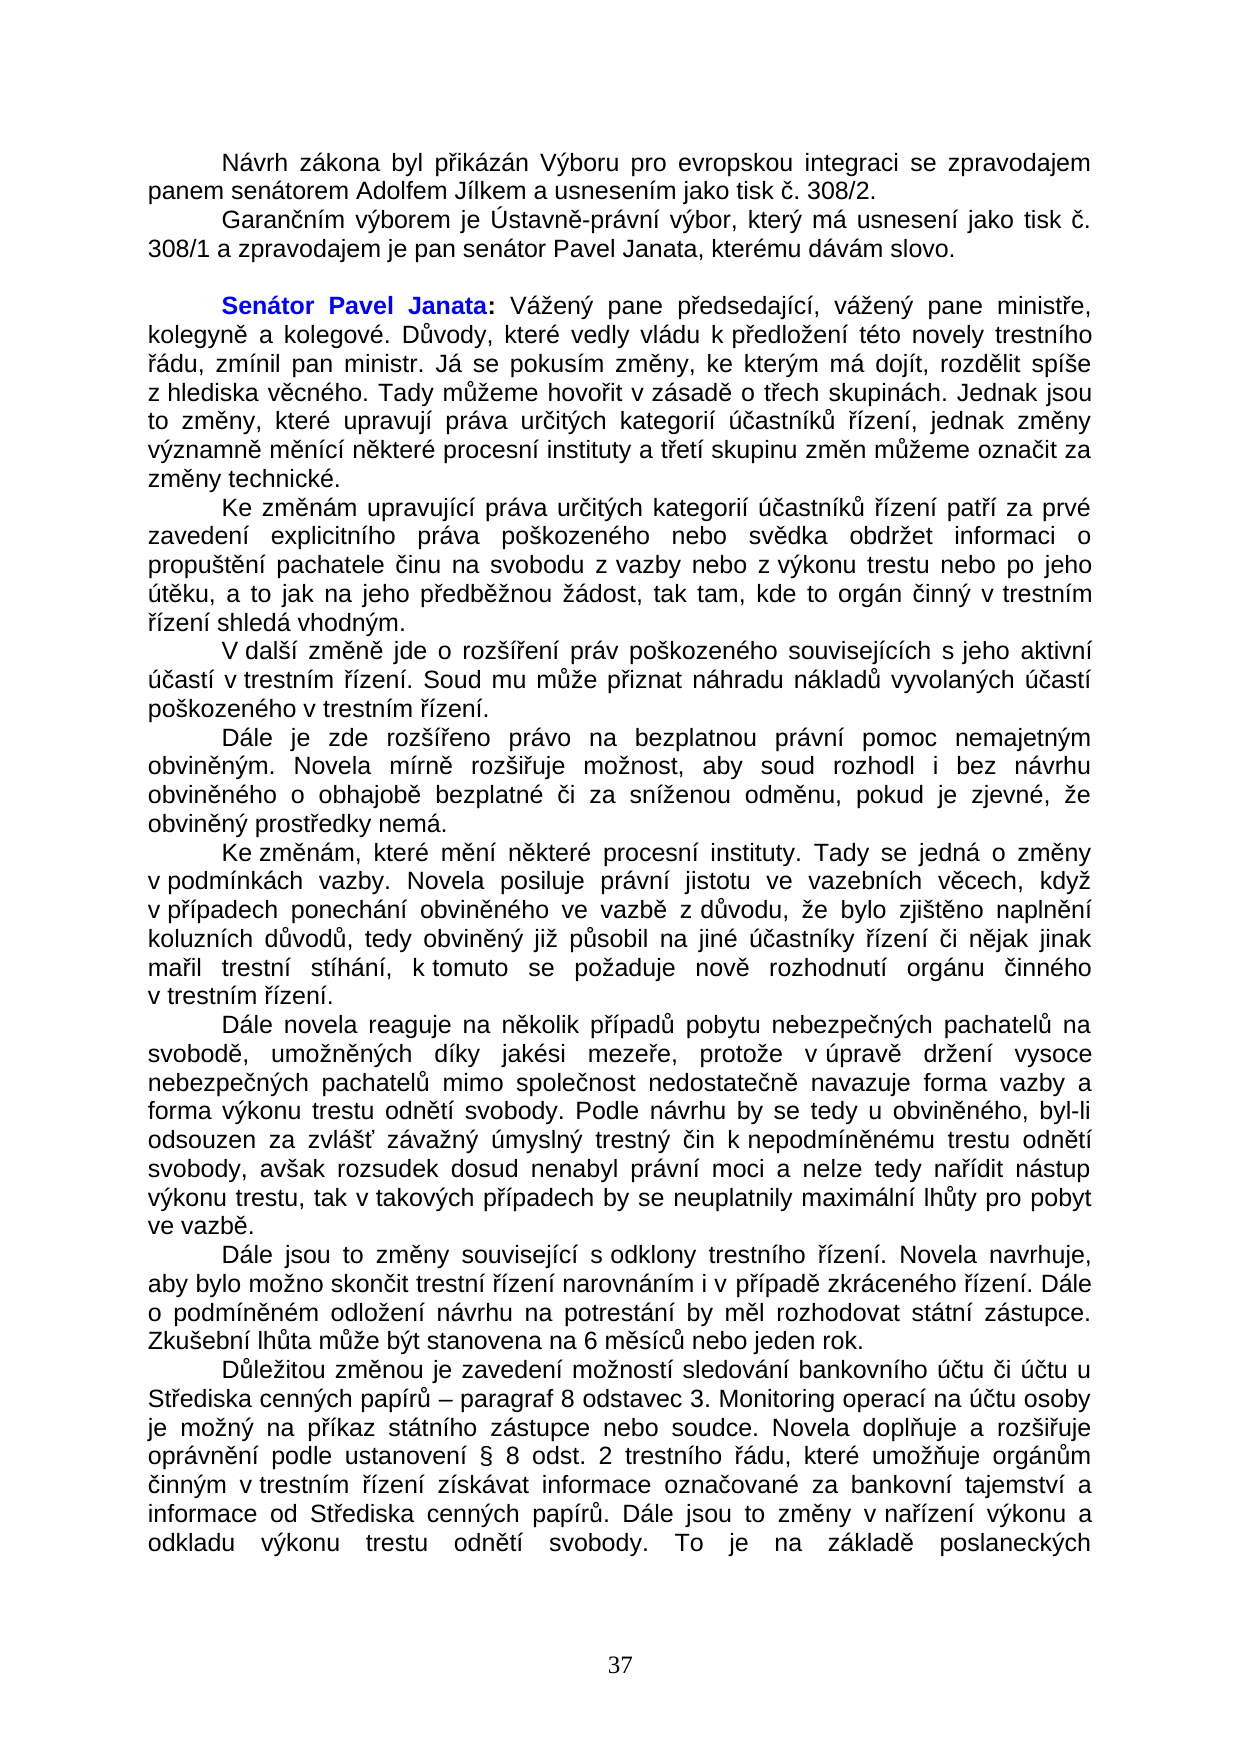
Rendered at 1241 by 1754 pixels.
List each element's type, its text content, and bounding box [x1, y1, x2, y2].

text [148, 1355, 1093, 1556]
text Dále novela reaguje na několik případů pobytu nebezpečných pachatelů na svobodě, umožněných díky jakési mezeře, protože v úpravě držení vysoce nebezpečných pachatelů mimo společnost nedostatečně navazuje forma vazby a forma výkonu trestu odnětí svobody. Podle návrhu by se tedy u obviněného, byl-li odsouzen za zvlášť závažný úmyslný trestný čin k nepodmíněnému trestu odnětí svobody, avšak rozsudek dosud nenabyl právní moci a nelze tedy nařídit nástup výkonu trestu, tak v takových případech by se neuplatnily maximální lhůty pro pobyt ve vazbě. [148, 1010, 1093, 1240]
text Dále jsou to změny související s odklony trestního řízení. Novela navrhuje, aby bylo možno skončit trestní řízení narovnáním i v případě zkráceného řízení. Dále o podmíněném odložení návrhu na potrestání by měl rozhodovat státní zástupce. Zkušební lhůta může být stanovena na 6 měsíců nebo jeden rok. [148, 1240, 1093, 1355]
text Ke změnám, které mění některé procesní instituty. Tady se jedná o změny v podmínkách vazby. Novela posiluje právní jistotu ve vazebních věcech, když v případech ponechání obviněného ve vazbě z důvodu, že bylo zjištěno naplnění koluzních důvodů, tedy obviněný již působil na jiné účastníky řízení či nějak jinak mařil trestní stíhání, k tomuto se požaduje nově rozhodnutí orgánu činného v trestním řízení. [148, 838, 1093, 1010]
text V další změně jde o rozšíření práv poškozeného souvisejících s jeho aktivní účastí v trestním řízení. Soud mu může přiznat náhradu nákladů vyvolaných účastí poškozeného v trestním řízení. [148, 636, 1093, 723]
text Garančním výborem je Ústavně-právní výbor, který má usnesení jako tisk č. 308/1 a zpravodajem je pan senátor Pavel Janata, kterému dávám slovo. [148, 205, 1093, 263]
text Dále je zde rozšířeno právo na bezplatnou právní pomoc nemajetným obviněným. Novela mírně rozšiřuje možnost, aby soud rozhodl i bez návrhu obviněného o obhajobě bezplatné či za sníženou odměnu, pokud je zjevné, že obviněný prostředky nemá. [148, 723, 1093, 838]
text Ke změnám upravující práva určitých kategorií účastníků řízení patří za prvé zavedení explicitního práva poškozeného nebo svědka obdržet informaci o propuštění pachatele činu na svobodu z vazby nebo z výkonu trestu nebo po jeho útěku, a to jak na jeho předběžnou žádost, tak tam, kde to orgán činný v trestním řízení shledá vhodným. [148, 493, 1093, 636]
text Návrh zákona byl přikázán Výboru pro evropskou integraci se zpravodajem panem senátorem Adolfem Jílkem a usnesením jako tisk č. 308/2. [148, 148, 1093, 205]
text Senátor Pavel Janata: Vážený pane předsedající, vážený pane ministře, kolegyně a kolegové. Důvody, které vedly vládu k předložení této novely trestního řádu, zmínil pan ministr. Já se pokusím změny, ke kterým má dojít, rozdělit spíše z hlediska věcného. Tady můžeme hovořit v zásadě o třech skupinách. Jednak jsou to změny, které upravují práva určitých kategorií účastníků řízení, jednak změny významně měnící některé procesní instituty a třetí skupinu změn můžeme označit za změny technické. [148, 291, 1093, 493]
